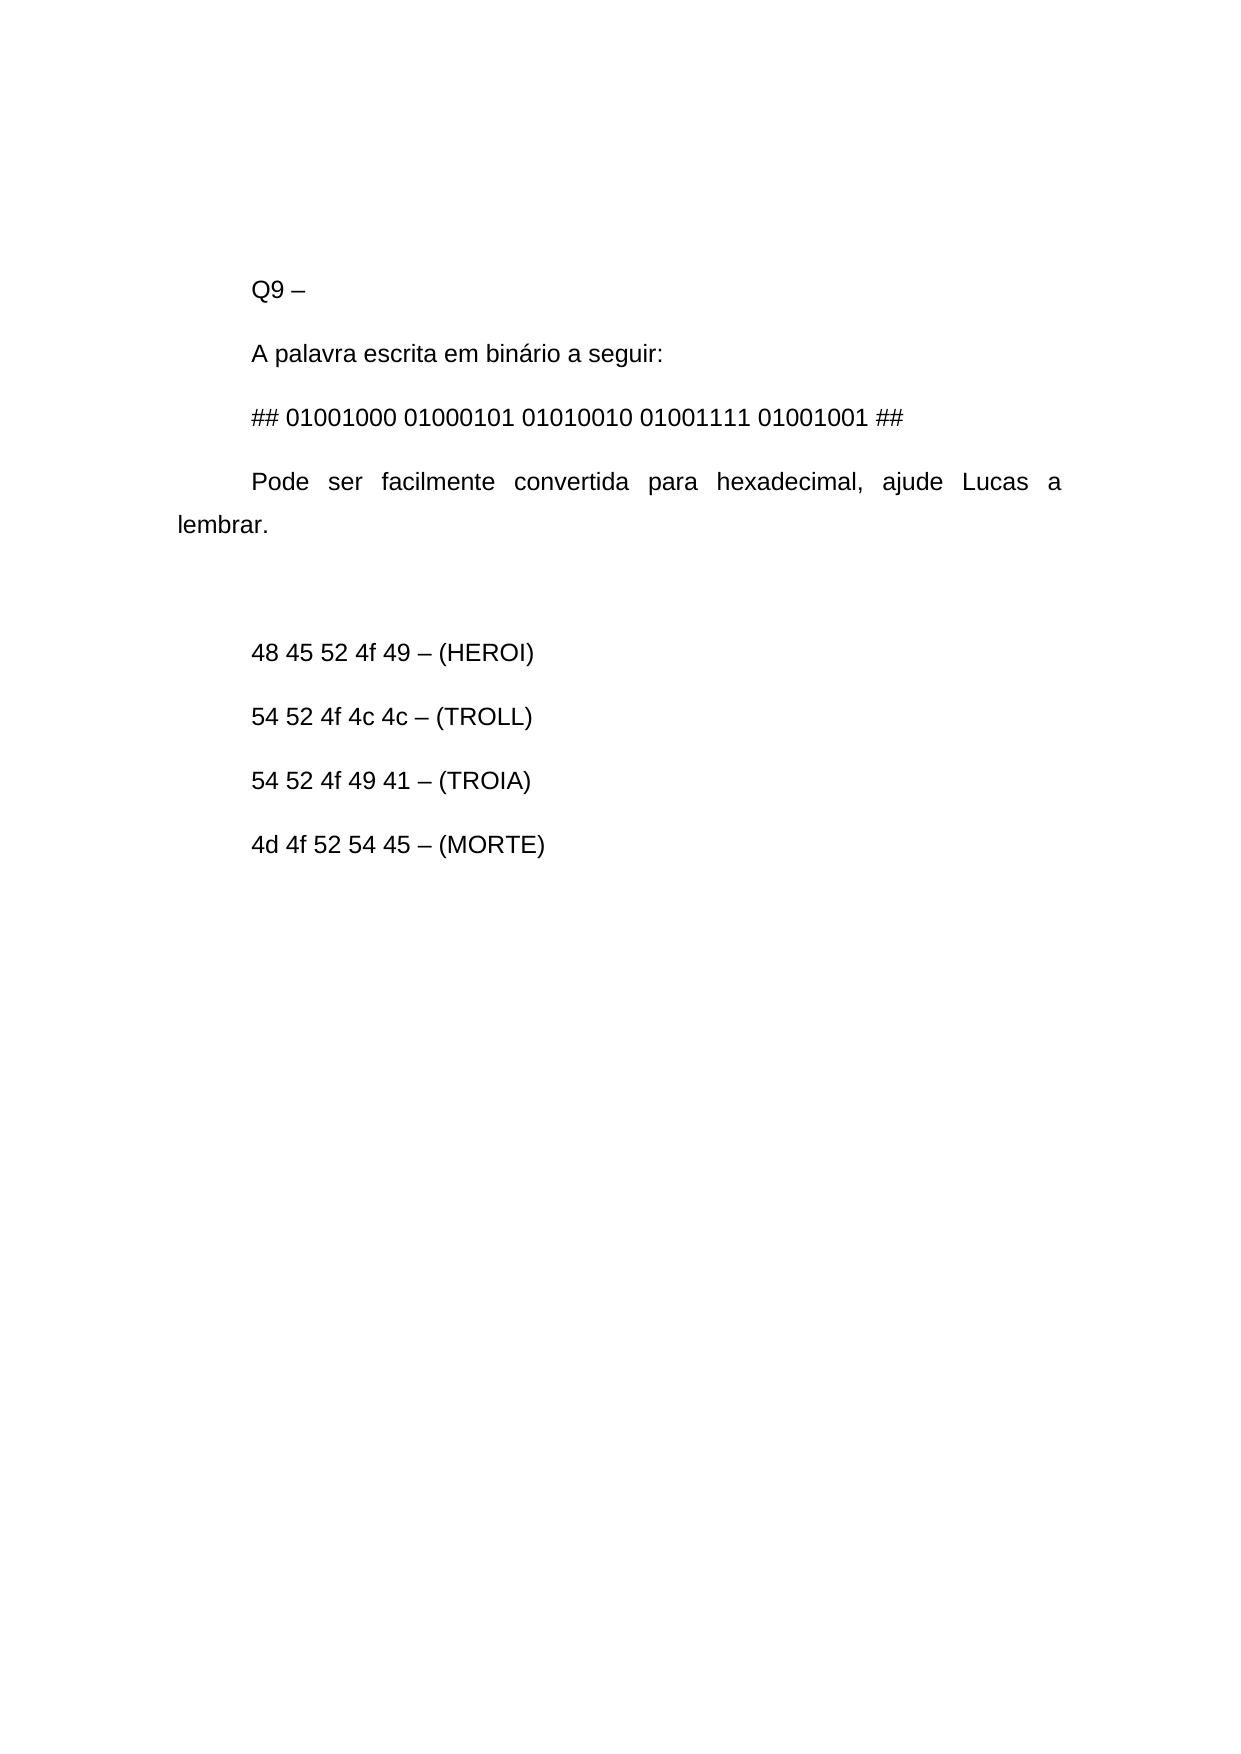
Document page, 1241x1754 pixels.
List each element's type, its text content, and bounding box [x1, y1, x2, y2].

text Pode ser facilmente convertida para hexadecimal, ajude Lucas a lembrar. [177, 467, 1063, 539]
text A palavra escrita em binário a seguir: [177, 339, 1063, 368]
text Q9 – [177, 276, 1063, 304]
text 4d 4f 52 54 45 – (MORTE) [177, 830, 1063, 859]
text 54 52 4f 49 41 – (TROIA) [177, 766, 1063, 795]
text 54 52 4f 4c 4c – (TROLL) [177, 702, 1063, 731]
text 48 45 52 4f 49 – (HEROI) [177, 638, 1063, 667]
text ## 01001000 01000101 01010010 01001111 01001001 ## [177, 403, 1063, 432]
